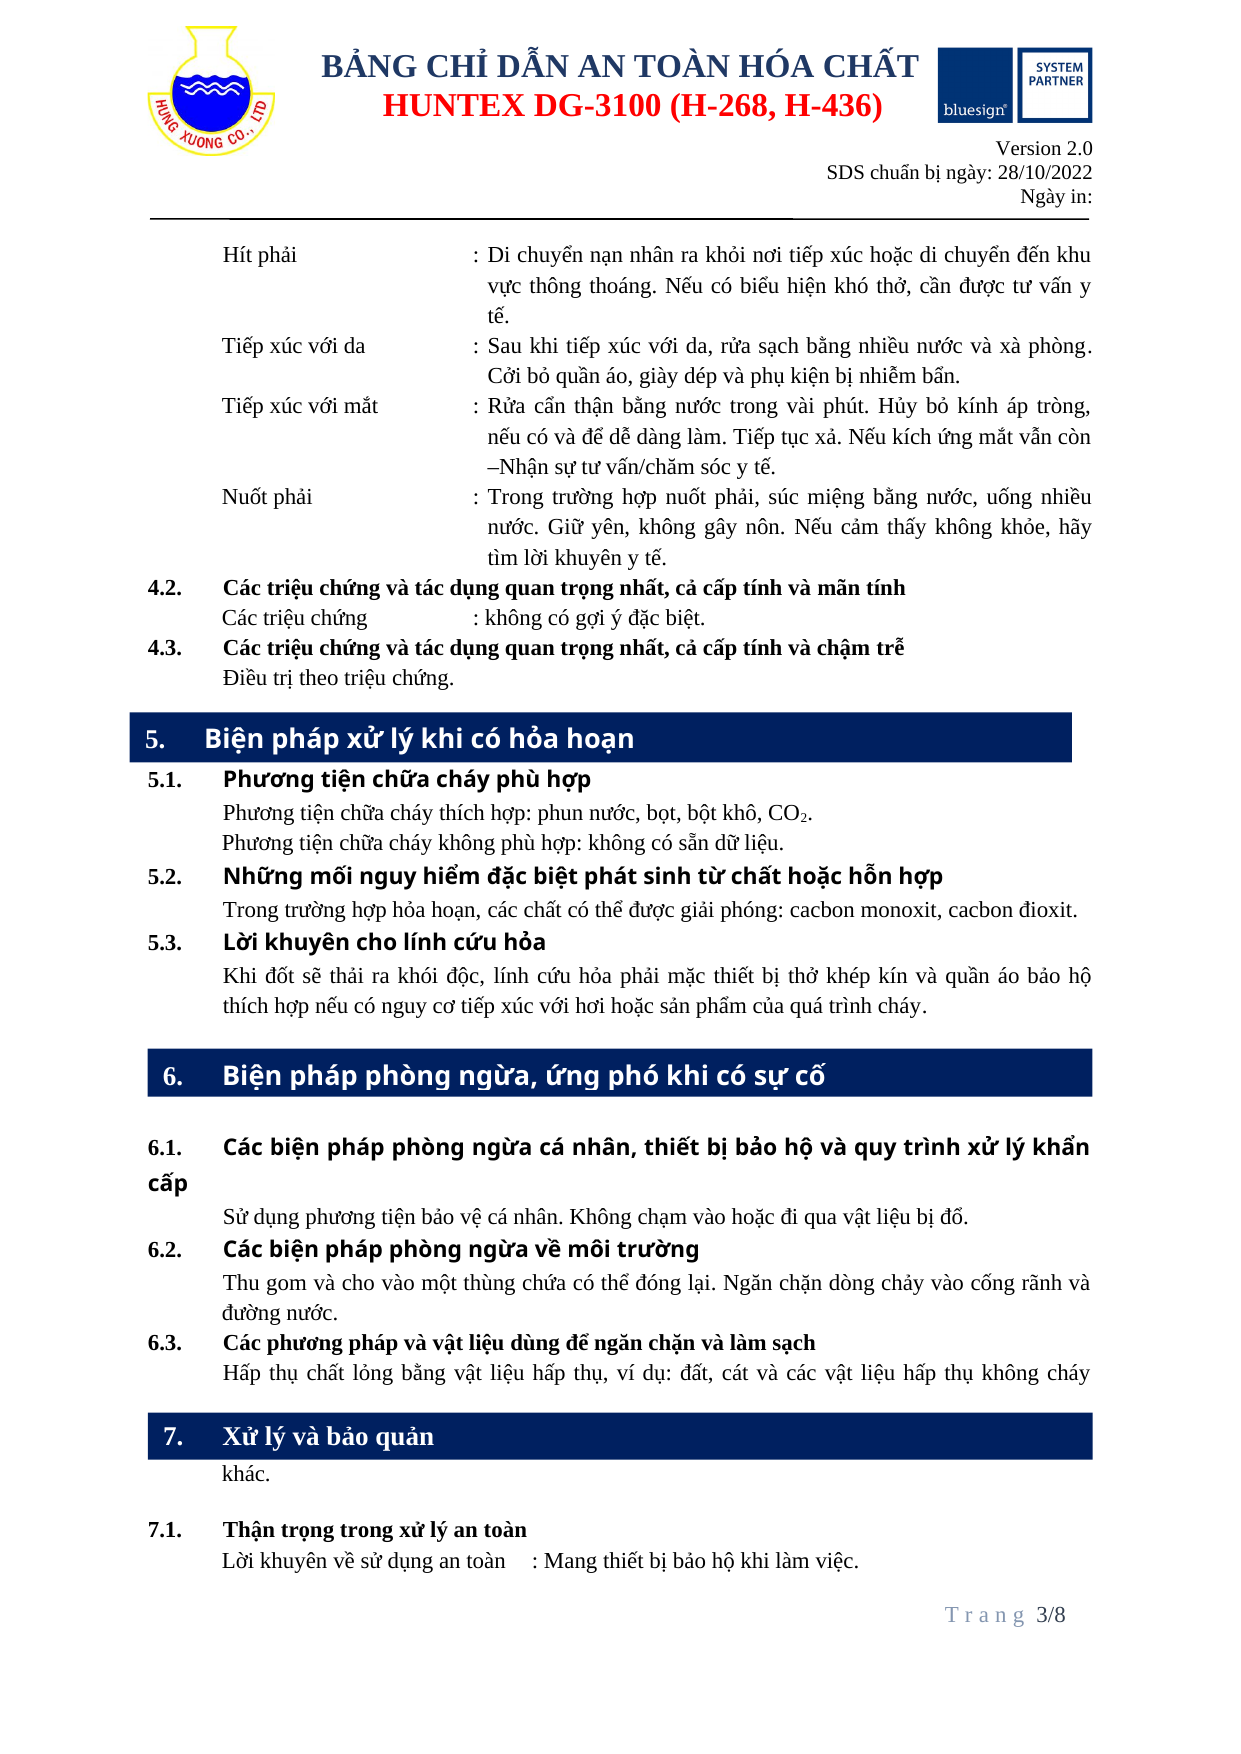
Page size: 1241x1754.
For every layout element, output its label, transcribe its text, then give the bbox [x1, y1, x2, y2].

text Hấp thụ chất lỏng bằng vật liệu hấp thụ, ví dụ: đất, cát và các vật liệu hấp thụ không cháy khác. [222, 1359, 1092, 1412]
text 5.1. Phương tiện chữa cháy phù hợp [148, 721, 1092, 794]
text 4.2. Các triệu chứng và tác dụng quan trọng nhất, cả cấp tính và mãn tính [148, 574, 1092, 600]
text Các triệu chứng : không có gợi ý đặc biệt. [148, 604, 1092, 630]
text Điều trị theo triệu chứng. [148, 664, 1092, 691]
picture [147, 26, 275, 156]
text Tiếp xúc với da : Sau khi tiếp xúc với da, rửa sạch bằng nhiều nước và xà phòng. Cởi bỏ quần áo, giày dép và phụ kiện bị nhiễm bẩn. [222, 332, 1092, 389]
text Trong trường hợp hỏa hoạn, các chất có thể được giải phóng: cacbon monoxit, cacbon đioxit. [223, 896, 1092, 922]
text 5.2. Những mối nguy hiểm đặc biệt phát sinh từ chất hoặc hỗn hợp [148, 860, 1092, 891]
text Tiếp xúc với mắt : Rửa cẩn thận bằng nước trong vài phút. Hủy bỏ kính áp tròng, nếu có và để dễ dàng làm. Tiếp tục xả. Nếu kích ứng mắt vẫn còn –Nhận sự tư vấn/chăm sóc y tế. [222, 393, 1092, 479]
text Phương tiện chữa cháy thích hợp: phun nước, bọt, bột khô, CO2. [173, 799, 1092, 826]
text 4.3. Các triệu chứng và tác dụng quan trọng nhất, cả cấp tính và chậm trễ [148, 634, 1092, 661]
picture [937, 45, 1093, 125]
text Lời khuyên về sử dụng an toàn : Mang thiết bị bảo hộ khi làm việc. [222, 1547, 1092, 1573]
text Phương tiện chữa cháy không phù hợp: không có sẵn dữ liệu. [173, 829, 1092, 856]
text 6.3. Các phương pháp và vật liệu dùng để ngăn chặn và làm sạch [148, 1329, 1092, 1356]
text 7.1. Thận trọng trong xử lý an toàn [148, 1516, 1092, 1543]
text Thu gom và cho vào một thùng chứa có thể đóng lại. Ngăn chặn dòng chảy vào cống rãnh và đường nước. [222, 1269, 1092, 1325]
text Khi đốt sẽ thải ra khói độc, lính cứu hỏa phải mặc thiết bị thở khép kín và quần áo bảo hộ thích hợp nếu có nguy cơ tiếp xúc với hơi hoặc sản phẩm của quá trình cháy. [148, 962, 1092, 1018]
text 6.2. Các biện pháp phòng ngừa về môi trường [148, 1233, 1092, 1264]
text 6.1. Các biện pháp phòng ngừa cá nhân, thiết bị bảo hộ và quy trình xử lý khẩn cấp [148, 1131, 1092, 1198]
text 5.3. Lời khuyên cho lính cứu hỏa [148, 926, 1092, 957]
text Sử dụng phương tiện bảo vệ cá nhân. Không chạm vào hoặc đi qua vật liệu bị đổ. [148, 1203, 1092, 1229]
text Hít phải : Di chuyển nạn nhân ra khỏi nơi tiếp xúc hoặc di chuyển đến khu vực thông thoáng. Nếu có biểu hiện khó thở, cần được tư vấn y tế. [223, 242, 1092, 328]
text Hấp thụ chất lỏng bằng vật liệu hấp thụ, ví dụ: đất, cát và các vật liệu hấp thụ không cháy khác. [222, 1460, 1092, 1486]
text Nuốt phải : Trong trường hợp nuốt phải, súc miệng bằng nước, uống nhiều nước. Giữ yên, không gây nôn. Nếu cảm thấy không khỏe, hãy tìm lời khuyên y tế. [222, 483, 1092, 570]
